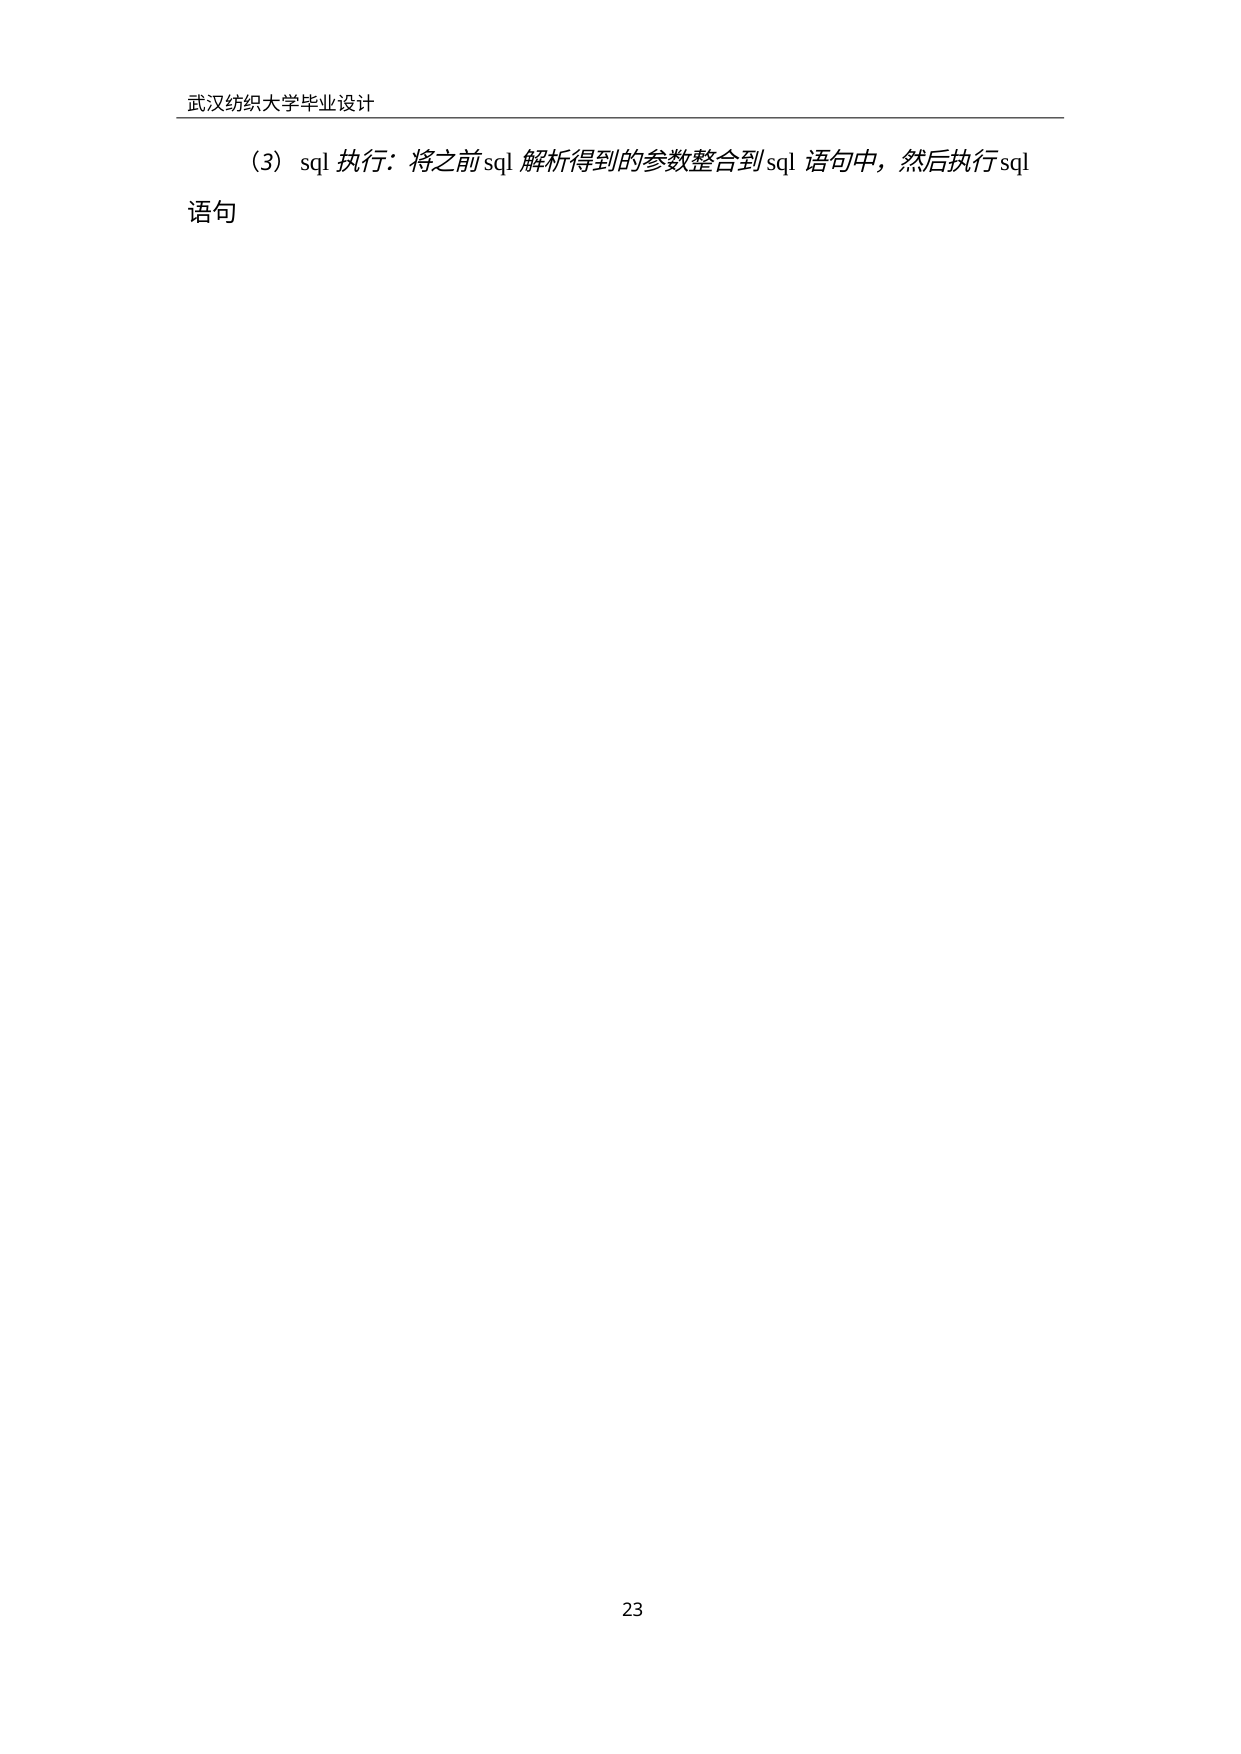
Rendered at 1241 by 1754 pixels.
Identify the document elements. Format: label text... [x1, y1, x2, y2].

list sql 执行：将之前 sql 解析得到的参数整合到 sql 语句中，然后执行 sql [237, 142, 1090, 178]
text 语句 [187, 195, 1090, 229]
